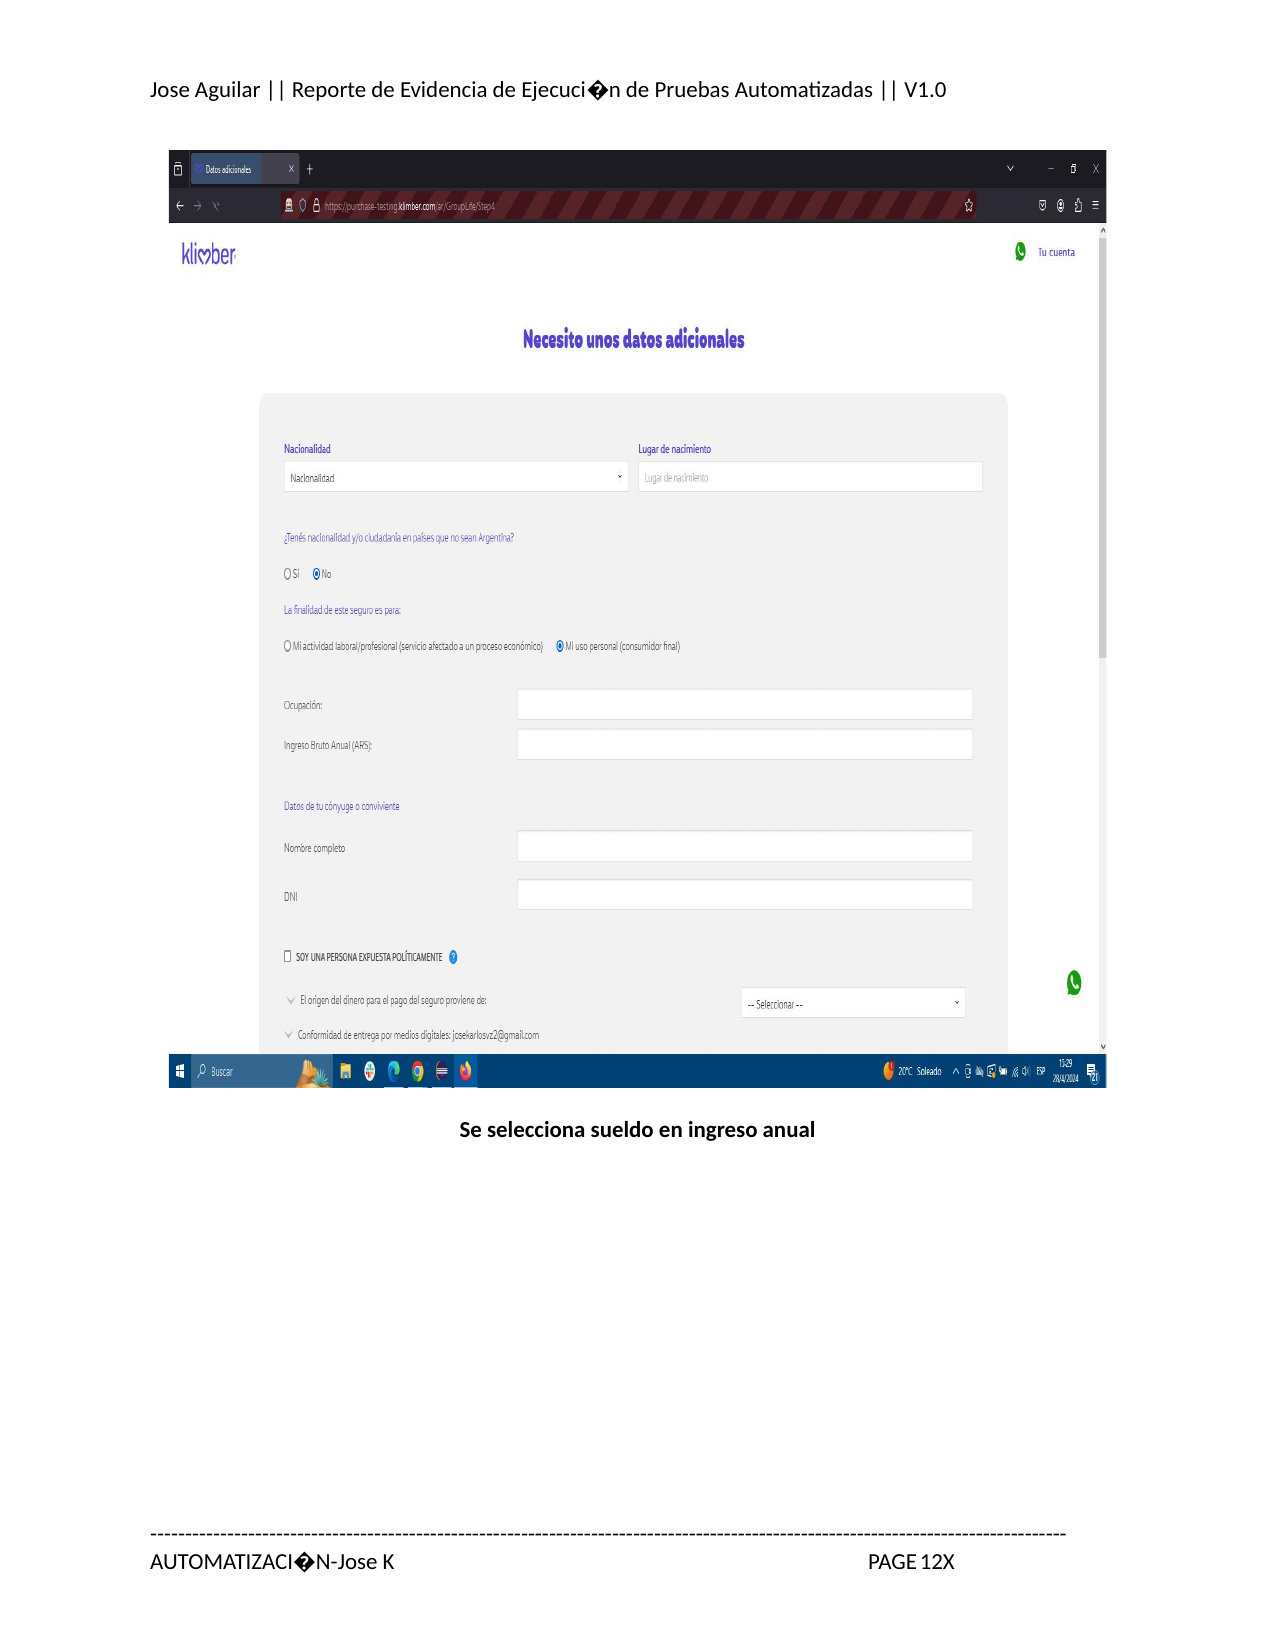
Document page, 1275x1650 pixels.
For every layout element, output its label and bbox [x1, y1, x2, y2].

text [150, 150, 1125, 1224]
picture [168, 150, 1107, 1088]
